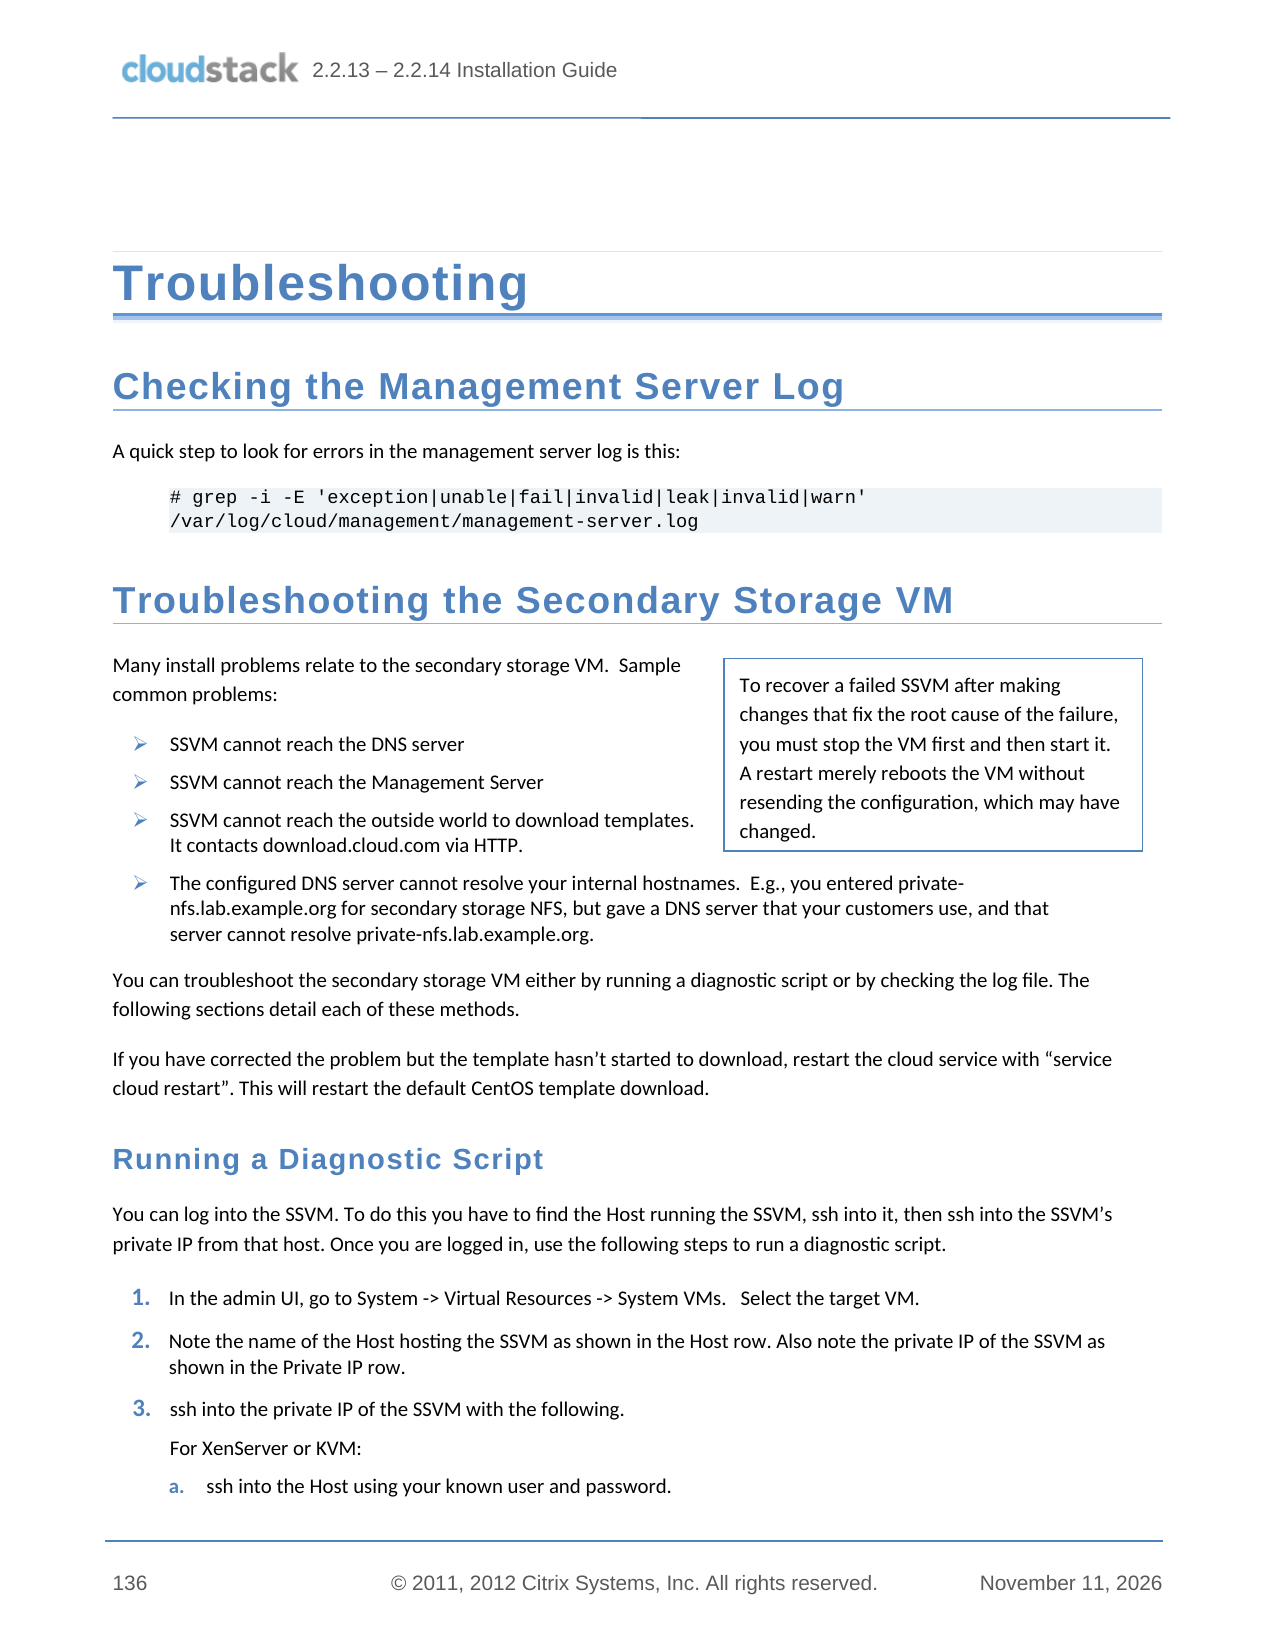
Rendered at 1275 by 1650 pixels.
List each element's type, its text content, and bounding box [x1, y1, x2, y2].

list Note the name of the Host hosting the SSVM as shown in the Host row. Also note the private IP of the SSVM as shown in the Private IP row. [131, 1324, 1162, 1380]
list For XenServer or KVM: [169, 1435, 1162, 1461]
subtitle Checking the Management Server Log [112, 364, 1162, 411]
subtitle Troubleshooting the Secondary Storage VM [112, 578, 1162, 624]
text A quick step to look for errors in the management server log is this: [112, 438, 1162, 463]
subtitle Troubleshooting [112, 252, 1162, 323]
text You can troubleshoot the secondary storage VM either by running a diagnostic script or by checking the log file. The following sections detail each of these methods. [112, 967, 1162, 1022]
subtitle Running a Diagnostic Script [112, 1142, 1162, 1176]
list SSVM cannot reach the outside world to download templates. It contacts download.cloud.com via HTTP. [132, 807, 1087, 858]
picture [112, 45, 312, 95]
list ssh into the private IP of the SSVM with the following. [132, 1392, 1162, 1423]
text Many install problems relate to the secondary storage VM. Sample common problems: [112, 652, 1162, 706]
list ssh into the Host using your known user and password. [169, 1473, 1162, 1498]
list In the admin UI, go to System -> Virtual Resources -> System VMs. Select the target VM. [131, 1281, 1162, 1311]
text If you have corrected the problem but the template hasn’t started to download, restart the cloud service with “service cloud restart”. This will restart the default CentOS template download. [112, 1046, 1162, 1101]
list The configured DNS server cannot resolve your internal hostnames. E.g., you entered private-nfs.lab.example.org for secondary storage NFS, but gave a DNS server that your customers use, and that server cannot resolve private-nfs.lab.example.org. [132, 870, 1087, 946]
list SSVM cannot reach the DNS server [132, 731, 723, 756]
text You can log into the SSVM. To do this you have to find the Host running the SSVM, ssh into it, then ssh into the SSVM’s private IP from that host. Once you are logged in, use the following steps to run a diagnostic script. [112, 1202, 1162, 1256]
list SSVM cannot reach the Management Server [132, 769, 723, 794]
text # grep -i -E 'exception|unable|fail|invalid|leak|invalid|warn' /var/log/cloud/management/management-server.log [169, 488, 1162, 533]
